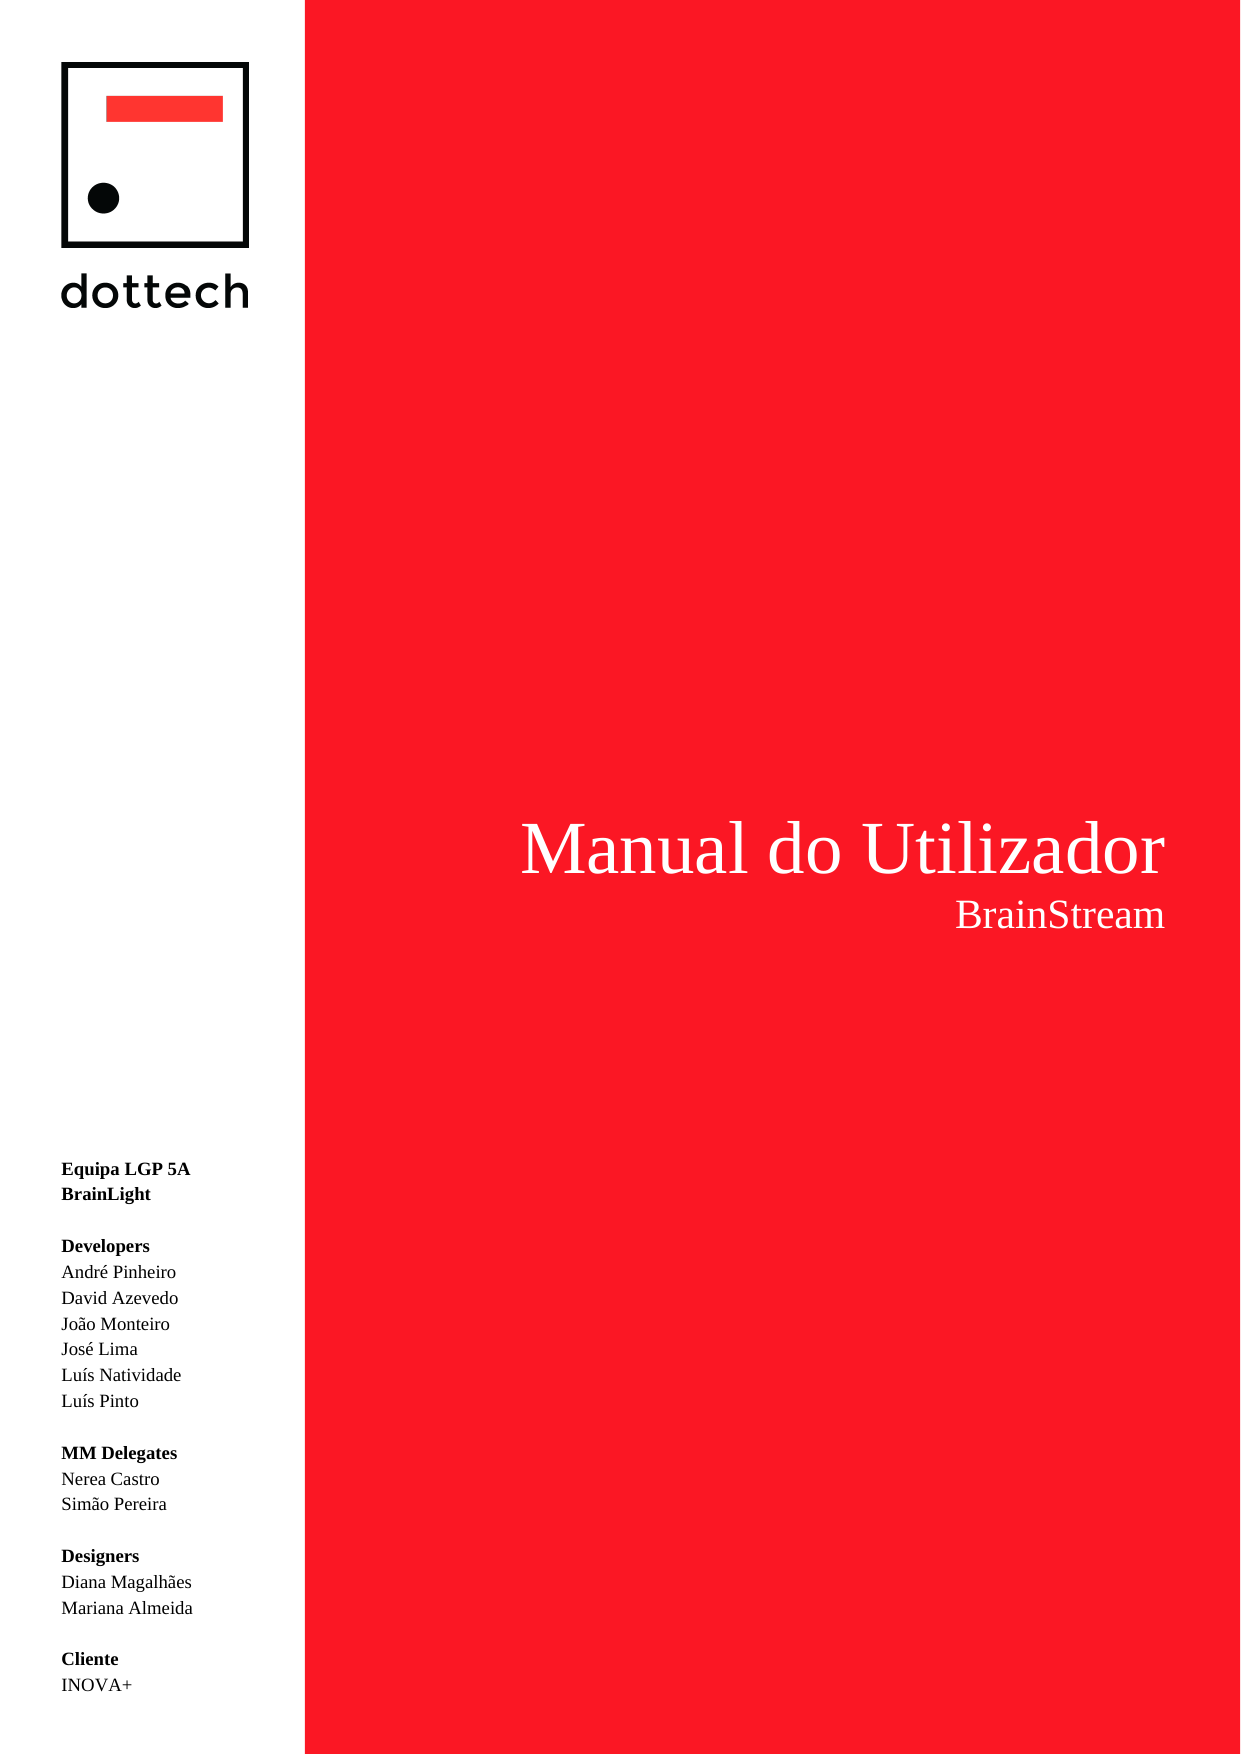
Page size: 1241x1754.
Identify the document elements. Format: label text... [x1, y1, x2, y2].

text Manual do Utilizador [102, 803, 1165, 889]
text BrainStream [102, 889, 1165, 937]
picture [61, 62, 249, 308]
